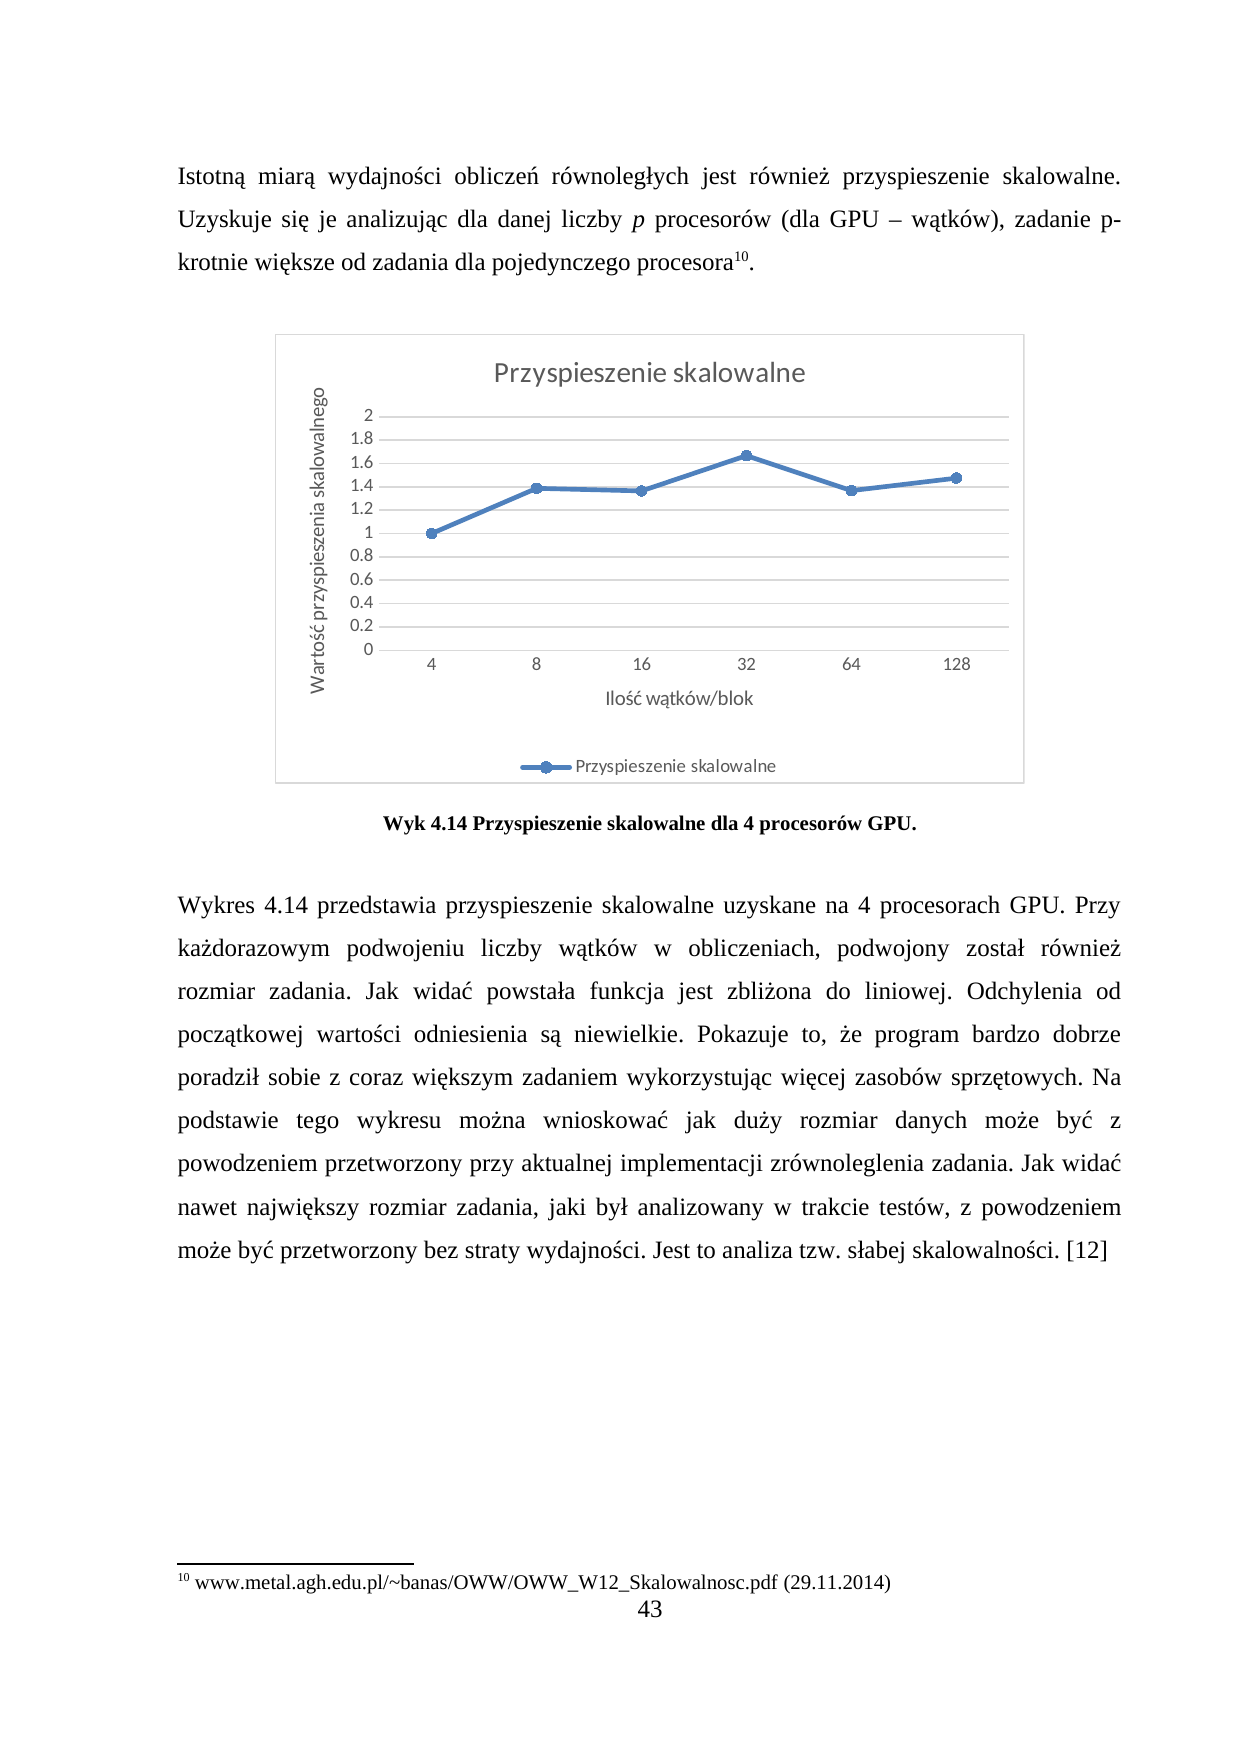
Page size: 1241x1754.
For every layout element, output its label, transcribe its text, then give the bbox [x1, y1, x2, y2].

text Istotną miarą wydajności obliczeń równoległych jest również przyspieszenie skalowalne. Uzyskuje się je analizując dla danej liczby p procesorów (dla GPU – wątków), zadanie p-krotnie większe od zadania dla pojedynczego procesora. [177, 161, 1122, 276]
subtitle Wyk 4.14 Przyspieszenie skalowalne dla 4 procesorów GPU. [177, 811, 1122, 835]
text Wykres 4.14 przedstawia przyspieszenie skalowalne uzyskane na 4 procesorach GPU. Przy każdorazowym podwojeniu liczby wątków w obliczeniach, podwojony został również rozmiar zadania. Jak widać powstała funkcja jest zbliżona do liniowej. Odchylenia od początkowej wartości odniesienia są niewielkie. Pokazuje to, że program bardzo dobrze poradził sobie z coraz większym zadaniem wykorzystując więcej zasobów sprzętowych. Na podstawie tego wykresu można wnioskować jak duży rozmiar danych może być z powodzeniem przetworzony przy aktualnej implementacji zrównoleglenia zadania. Jak widać nawet największy rozmiar zadania, jaki był analizowany w trakcie testów, z powodzeniem może być przetworzony bez straty wydajności. Jest to analiza tzw. słabej skalowalności. [12] [177, 890, 1122, 1263]
